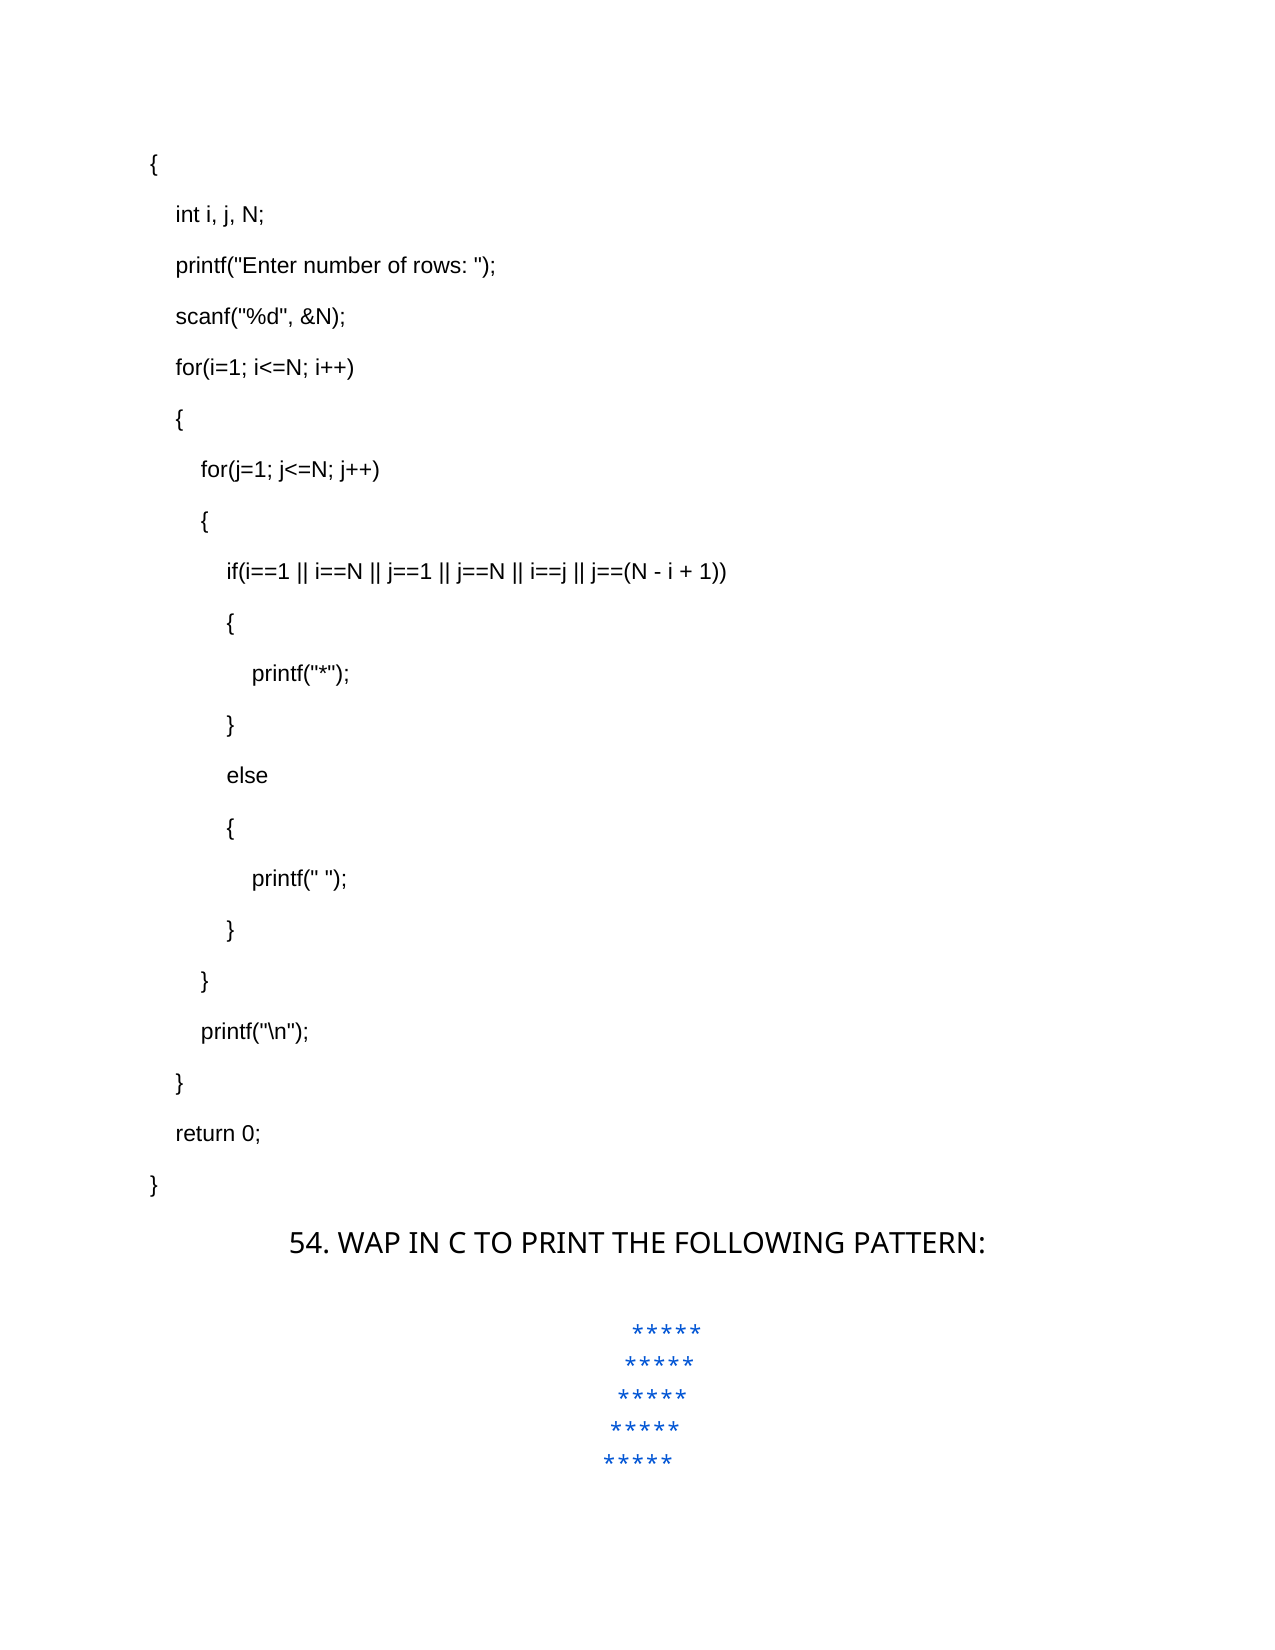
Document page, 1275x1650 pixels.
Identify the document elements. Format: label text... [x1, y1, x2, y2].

text 54. WAP IN C TO PRINT THE FOLLOWING PATTERN: [150, 1222, 1125, 1262]
text if(i==1 || i==N || j==1 || j==N || i==j || j==(N - i + 1)) [150, 558, 1125, 585]
text printf("Enter number of rows: "); [150, 252, 1125, 278]
text return 0; [150, 1120, 1125, 1146]
text printf(" "); [150, 864, 1125, 891]
text { [150, 609, 1125, 636]
text } [150, 967, 1125, 993]
text else [150, 762, 1125, 789]
text } [150, 1069, 1125, 1095]
text printf("*"); [150, 660, 1125, 687]
text { [150, 507, 1125, 534]
text for(i=1; i<=N; i++) [150, 354, 1125, 381]
text { [150, 813, 1125, 840]
text scanf("%d", &N); [150, 303, 1125, 329]
text } [150, 1171, 1125, 1197]
text } [150, 711, 1125, 738]
text } [150, 916, 1125, 942]
text { [150, 405, 1125, 432]
text for(j=1; j<=N; j++) [150, 456, 1125, 483]
text { [150, 150, 1125, 176]
text printf("\n"); [150, 1018, 1125, 1044]
text ***** ***** ***** ***** ***** [150, 1316, 1125, 1479]
text int i, j, N; [150, 201, 1125, 227]
